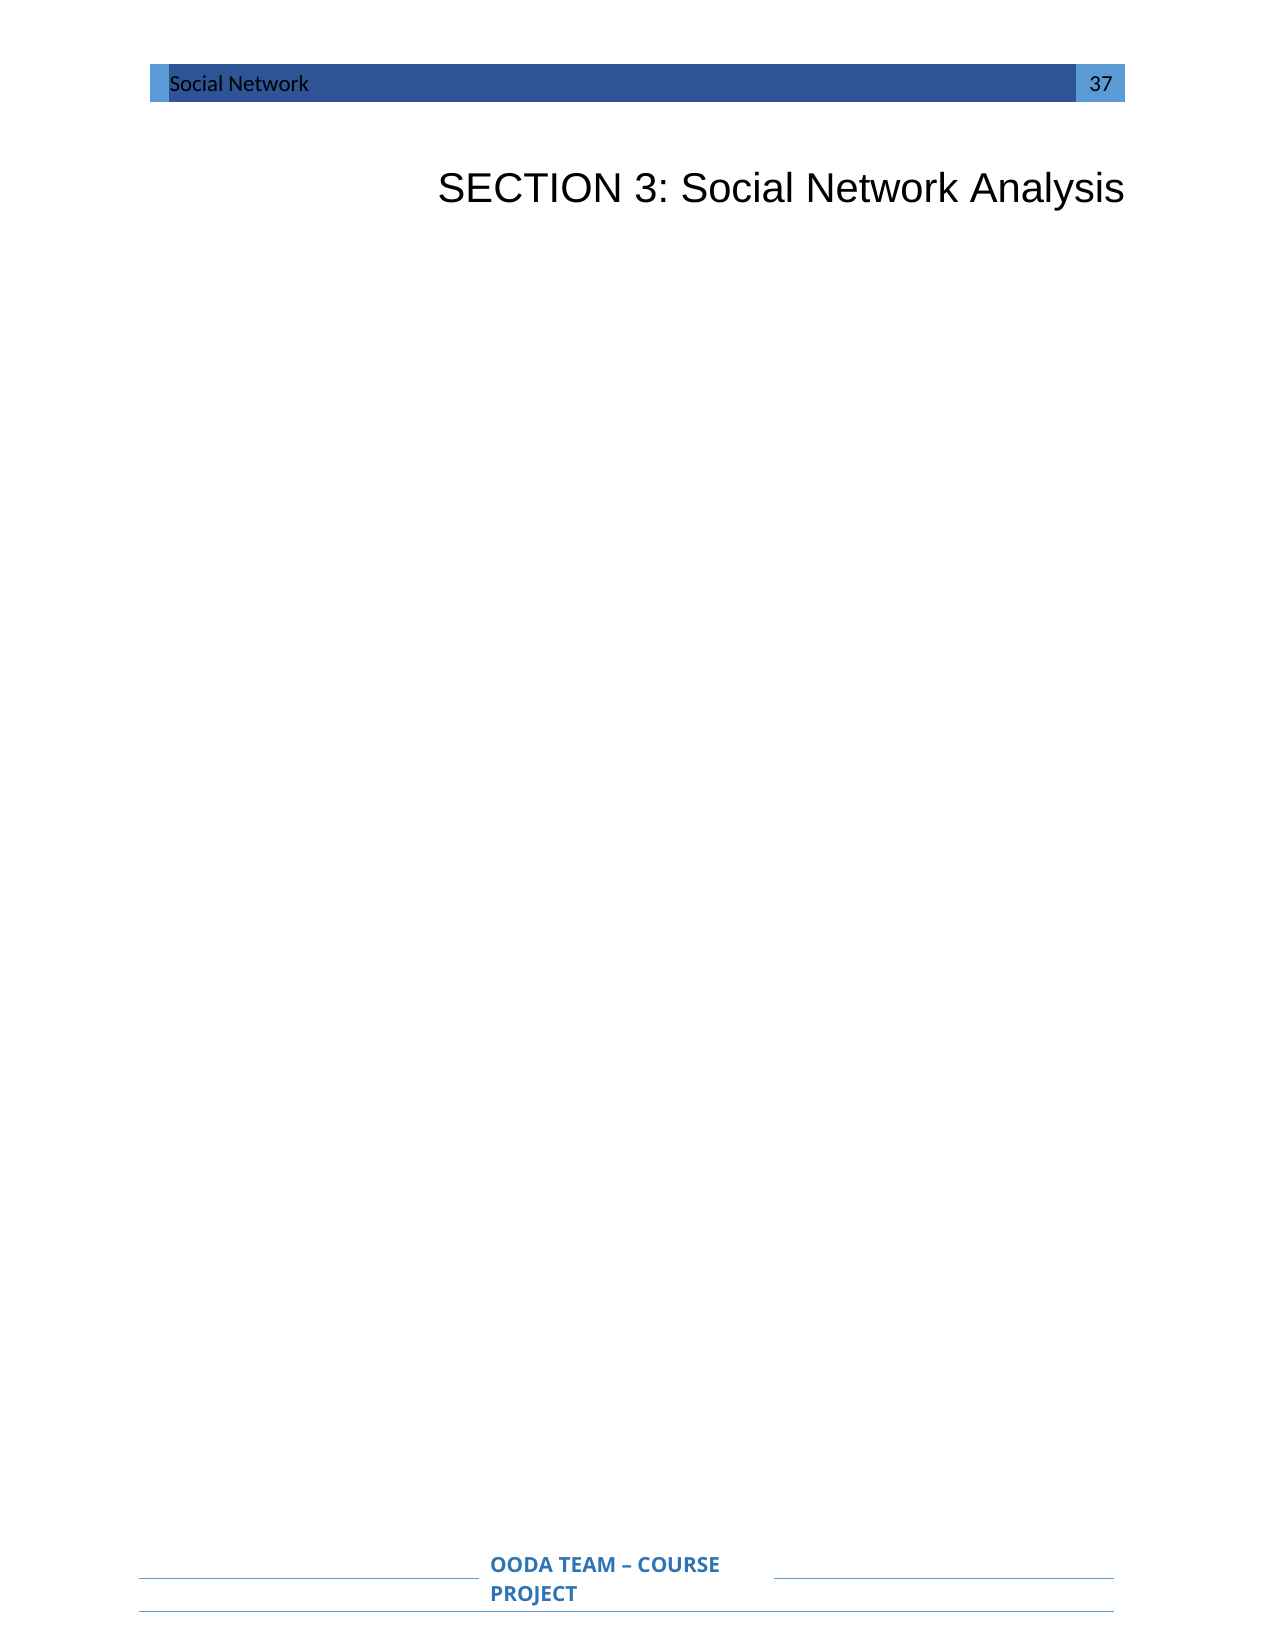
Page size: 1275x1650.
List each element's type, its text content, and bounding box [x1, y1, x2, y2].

text SECTION 3: Social Network Analysis [225, 150, 1125, 212]
